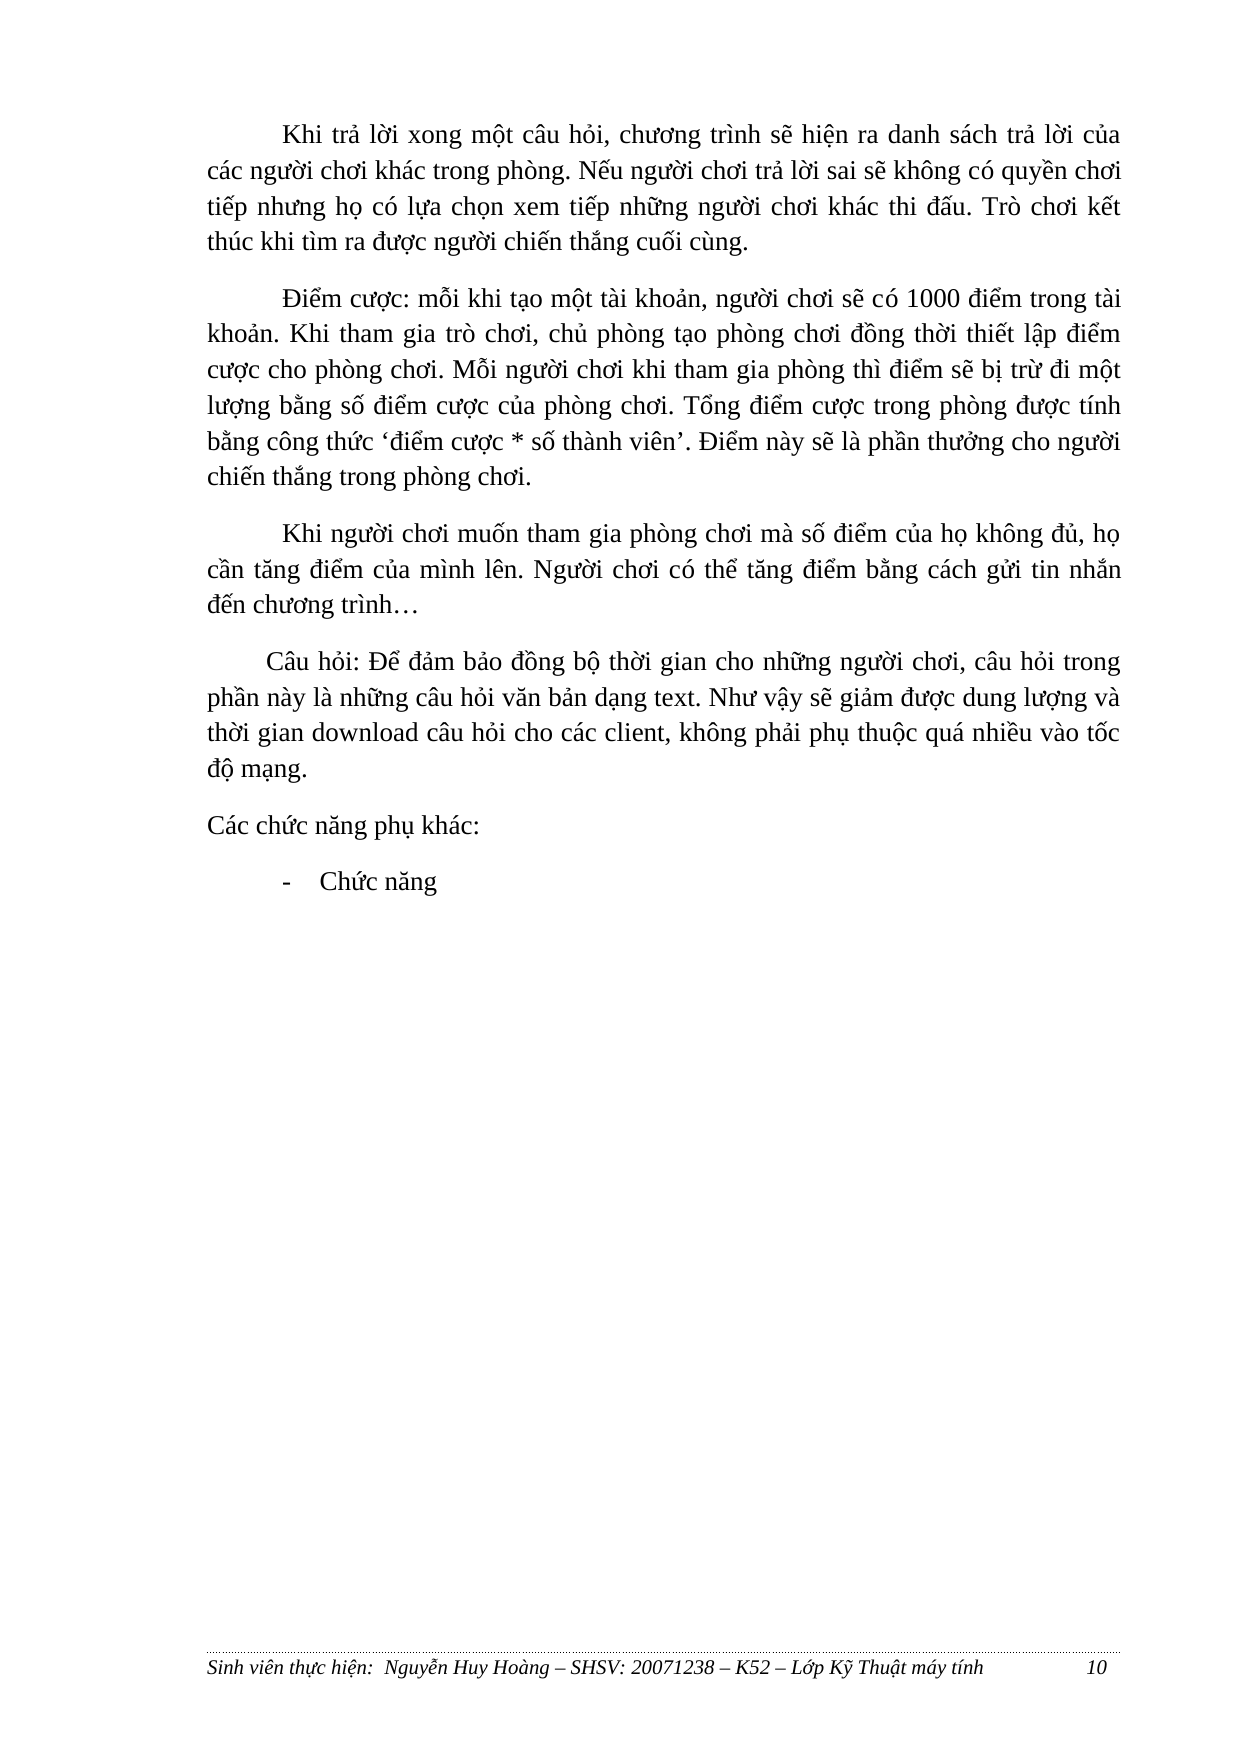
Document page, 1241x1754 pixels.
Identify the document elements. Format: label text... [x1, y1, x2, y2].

text Khi trả lời xong một câu hỏi, chương trình sẽ hiện ra danh sách trả lời của các người chơi khác trong phòng. Nếu người chơi trả lời sai sẽ không có quyền chơi tiếp nhưng họ có lựa chọn xem tiếp những người chơi khác thi đấu. Trò chơi kết thúc khi tìm ra được người chiến thắng cuối cùng. [207, 118, 1122, 256]
text Khi người chơi muốn tham gia phòng chơi mà số điểm của họ không đủ, họ cần tăng điểm của mình lên. Người chơi có thể tăng điểm bằng cách gửi tin nhắn đến chương trình… [207, 517, 1122, 620]
list Chức năng [282, 865, 1122, 897]
text Điểm cược: mỗi khi tạo một tài khoản, người chơi sẽ có 1000 điểm trong tài khoản. Khi tham gia trò chơi, chủ phòng tạo phòng chơi đồng thời thiết lập điểm cược cho phòng chơi. Mỗi người chơi khi tham gia phòng thì điểm sẽ bị trừ đi một lượng bằng số điểm cược của phòng chơi. Tổng điểm cược trong phòng được tính bằng công thức ‘điểm cược * số thành viên’. Điểm này sẽ là phần thưởng cho người chiến thắng trong phòng chơi. [207, 282, 1122, 492]
text Các chức năng phụ khác: [207, 809, 1122, 840]
text Câu hỏi: Để đảm bảo đồng bộ thời gian cho những người chơi, câu hỏi trong phần này là những câu hỏi văn bản dạng text. Như vậy sẽ giảm được dung lượng và thời gian download câu hỏi cho các client, không phải phụ thuộc quá nhiều vào tốc độ mạng. [207, 645, 1122, 783]
